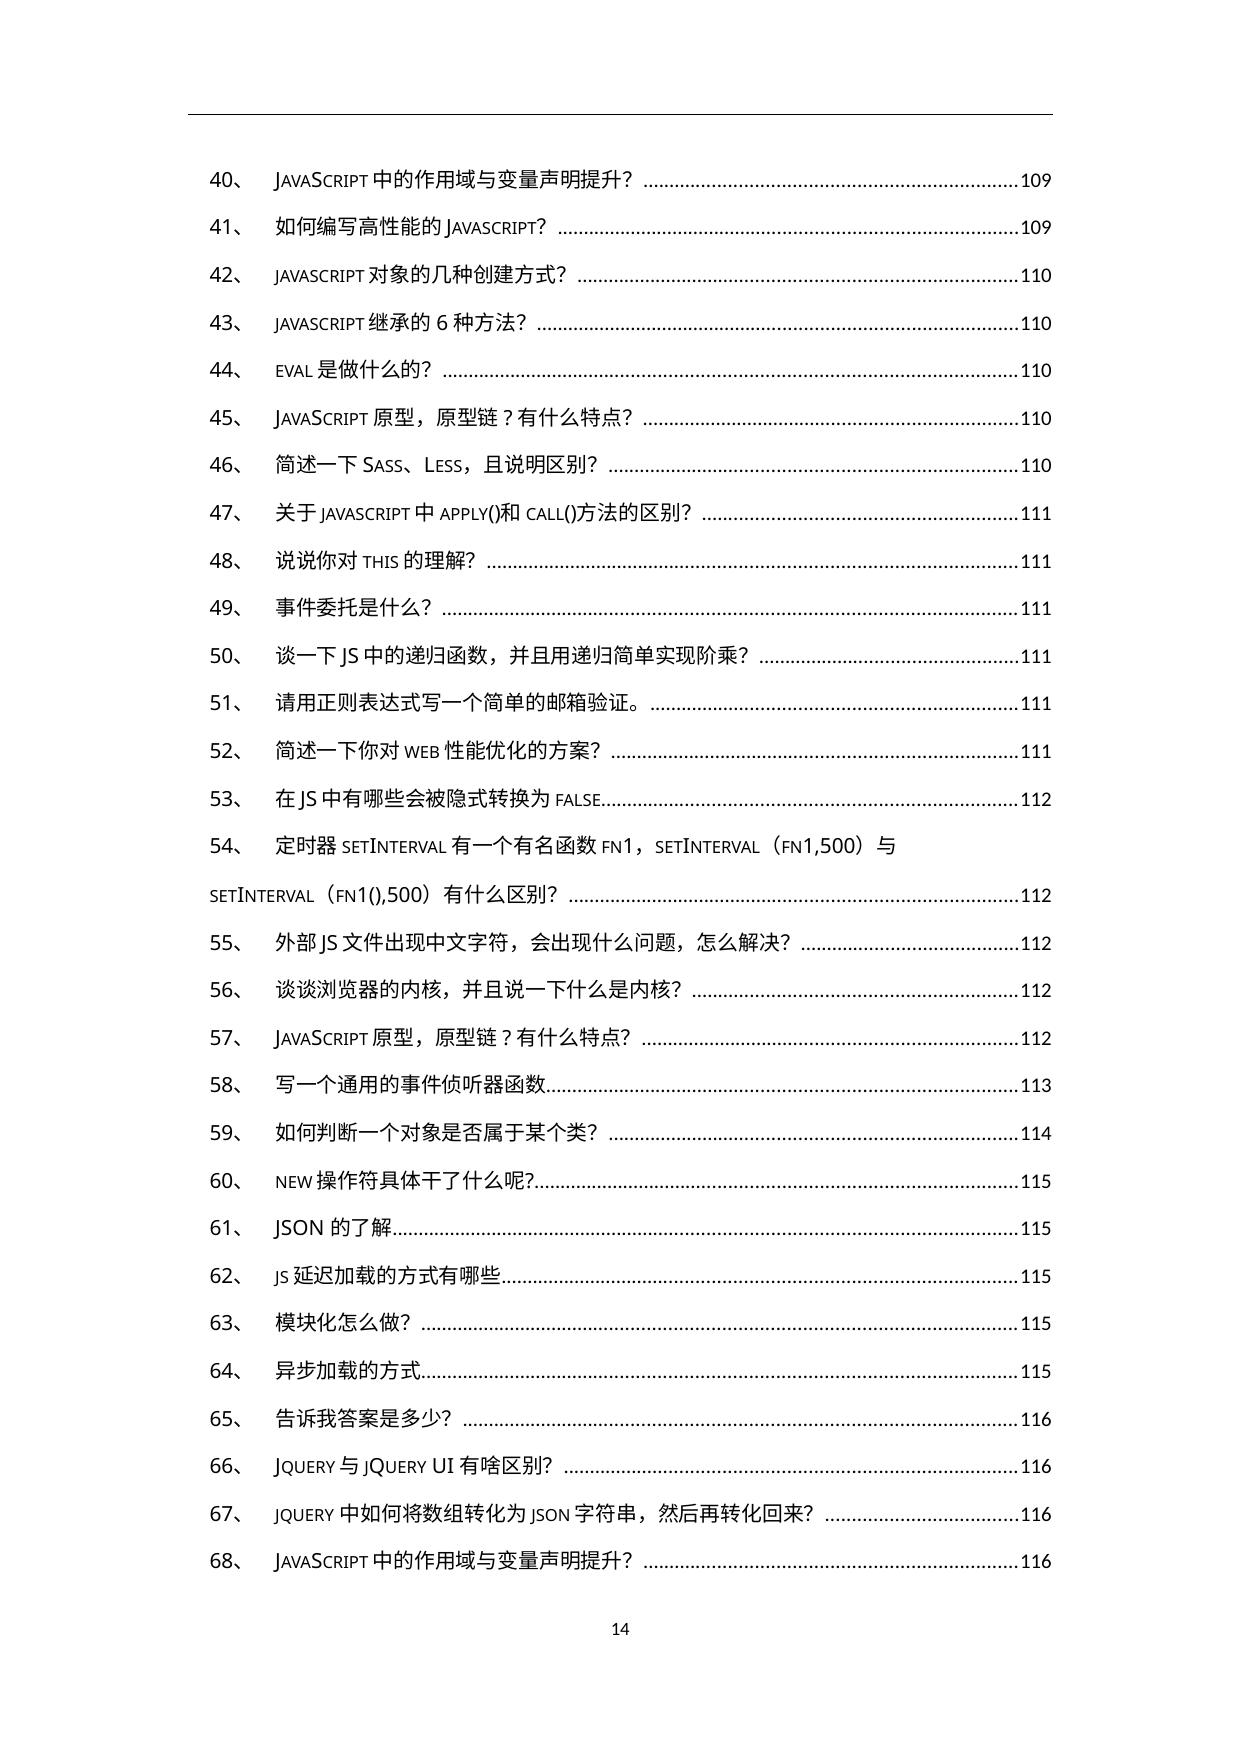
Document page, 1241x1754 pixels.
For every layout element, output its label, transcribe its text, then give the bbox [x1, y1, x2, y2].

text 48、 说说你对this的理解？ 111 [209, 543, 1053, 575]
text 44、 eval是做什么的？ 110 [209, 352, 1053, 385]
text 49、 事件委托是什么？ 111 [209, 590, 1053, 623]
text 62、 js延迟加载的方式有哪些 115 [209, 1258, 1053, 1291]
text 66、 Jquery与jQuery UI 有啥区别？ 116 [209, 1448, 1053, 1481]
text 46、 简述一下Sass、Less，且说明区别？ 110 [209, 448, 1053, 480]
text 68、 JavaScript中的作用域与变量声明提升？ 116 [209, 1544, 1053, 1576]
text 58、 写一个通用的事件侦听器函数 113 [209, 1068, 1053, 1100]
text 54、 定时器setInterval有一个有名函数fn1，setInterval（fn1,500）与setInterval（fn1(),500）有什么区别？ 112 [209, 828, 1053, 910]
text 41、 如何编写高性能的Javascript？ 109 [209, 209, 1053, 242]
text 61、 JSON 的了解 115 [209, 1210, 1053, 1243]
text 57、 JavaScript原型，原型链 ? 有什么特点？ 112 [209, 1020, 1053, 1052]
text 59、 如何判断一个对象是否属于某个类？ 114 [209, 1115, 1053, 1148]
text 43、 javascript继承的 6 种方法？ 110 [209, 305, 1053, 337]
text 42、 javascript对象的几种创建方式？ 110 [209, 257, 1053, 290]
text 56、 谈谈浏览器的内核，并且说一下什么是内核？ 112 [209, 972, 1053, 1005]
text 63、 模块化怎么做？ 115 [209, 1306, 1053, 1338]
text 50、 谈一下JS中的递归函数，并且用递归简单实现阶乘？ 111 [209, 638, 1053, 671]
text 65、 告诉我答案是多少？ 116 [209, 1401, 1053, 1433]
text 60、 new操作符具体干了什么呢? 115 [209, 1163, 1053, 1195]
text 64、 异步加载的方式 115 [209, 1353, 1053, 1386]
text 45、 JavaScript 原型，原型链 ? 有什么特点？ 110 [209, 400, 1053, 432]
text 55、 外部JS文件出现中文字符，会出现什么问题，怎么解决？ 112 [209, 925, 1053, 957]
text 53、 在JS中有哪些会被隐式转换为false 112 [209, 781, 1053, 813]
text 47、 关于javascript中apply()和call()方法的区别？ 111 [209, 495, 1053, 528]
text 40、 JavaScript中的作用域与变量声明提升？ 109 [209, 162, 1053, 194]
text 52、 简述一下你对web性能优化的方案？ 111 [209, 733, 1053, 766]
text 51、 请用正则表达式写一个简单的邮箱验证。 111 [209, 686, 1053, 718]
text 67、 jquery 中如何将数组转化为json字符串，然后再转化回来？ 116 [209, 1496, 1053, 1528]
